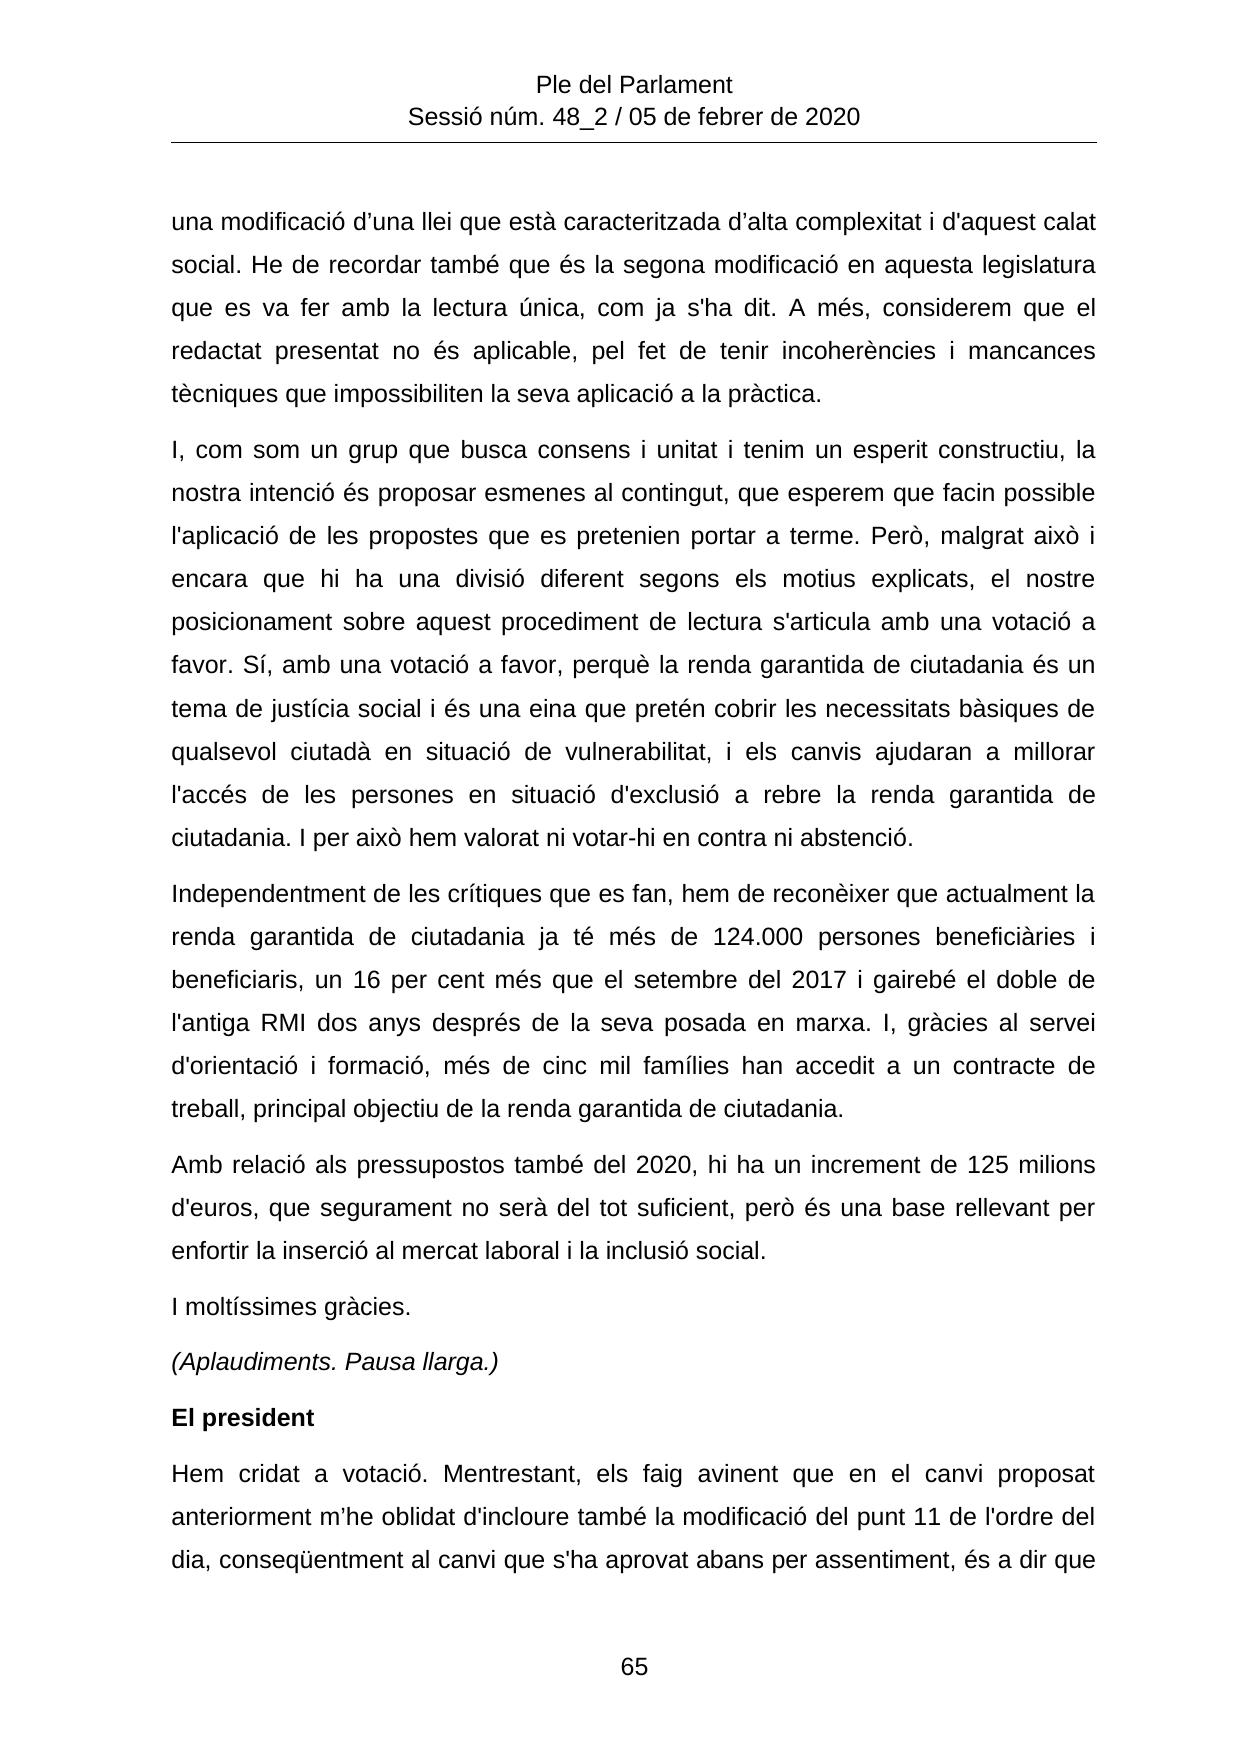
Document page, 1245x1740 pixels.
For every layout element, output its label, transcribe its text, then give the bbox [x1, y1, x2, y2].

text Independentment de les crítiques que es fan, hem de reconèixer que actualment la renda garantida de ciutadania ja té més de 124.000 persones beneficiàries i beneficiaris, un 16 per cent més que el setembre del 2017 i gairebé el doble de l'antiga RMI dos anys després de la seva posada en marxa. I, gràcies al servei d'orientació i formació, més de cinc mil famílies han accedit a un contracte de treball, principal objectiu de la renda garantida de ciutadania. [171, 879, 1097, 1123]
text I moltíssimes gràcies. [171, 1292, 1097, 1321]
text (Aplaudiments. Pausa llarga.) [171, 1347, 1097, 1376]
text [171, 207, 1097, 408]
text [171, 1459, 1097, 1574]
text Amb relació als pressupostos també del 2020, hi ha un increment de 125 milions d'euros, que segurament no serà del tot suficient, però és una base rellevant per enfortir la inserció al mercat laboral i la inclusió social. [171, 1150, 1097, 1265]
text El president [171, 1403, 1097, 1432]
text I, com som un grup que busca consens i unitat i tenim un esperit constructiu, la nostra intenció és proposar esmenes al contingut, que esperem que facin possible l'aplicació de les propostes que es pretenien portar a terme. Però, malgrat això i encara que hi ha una divisió diferent segons els motius explicats, el nostre posicionament sobre aquest procediment de lectura s'articula amb una votació a favor. Sí, amb una votació a favor, perquè la renda garantida de ciutadania és un tema de justícia social i és una eina que pretén cobrir les necessitats bàsiques de qualsevol ciutadà en situació de vulnerabilitat, i els canvis ajudaran a millorar l'accés de les persones en situació d'exclusió a rebre la renda garantida de ciutadania. I per això hem valorat ni votar-hi en contra ni abstenció. [171, 435, 1097, 852]
